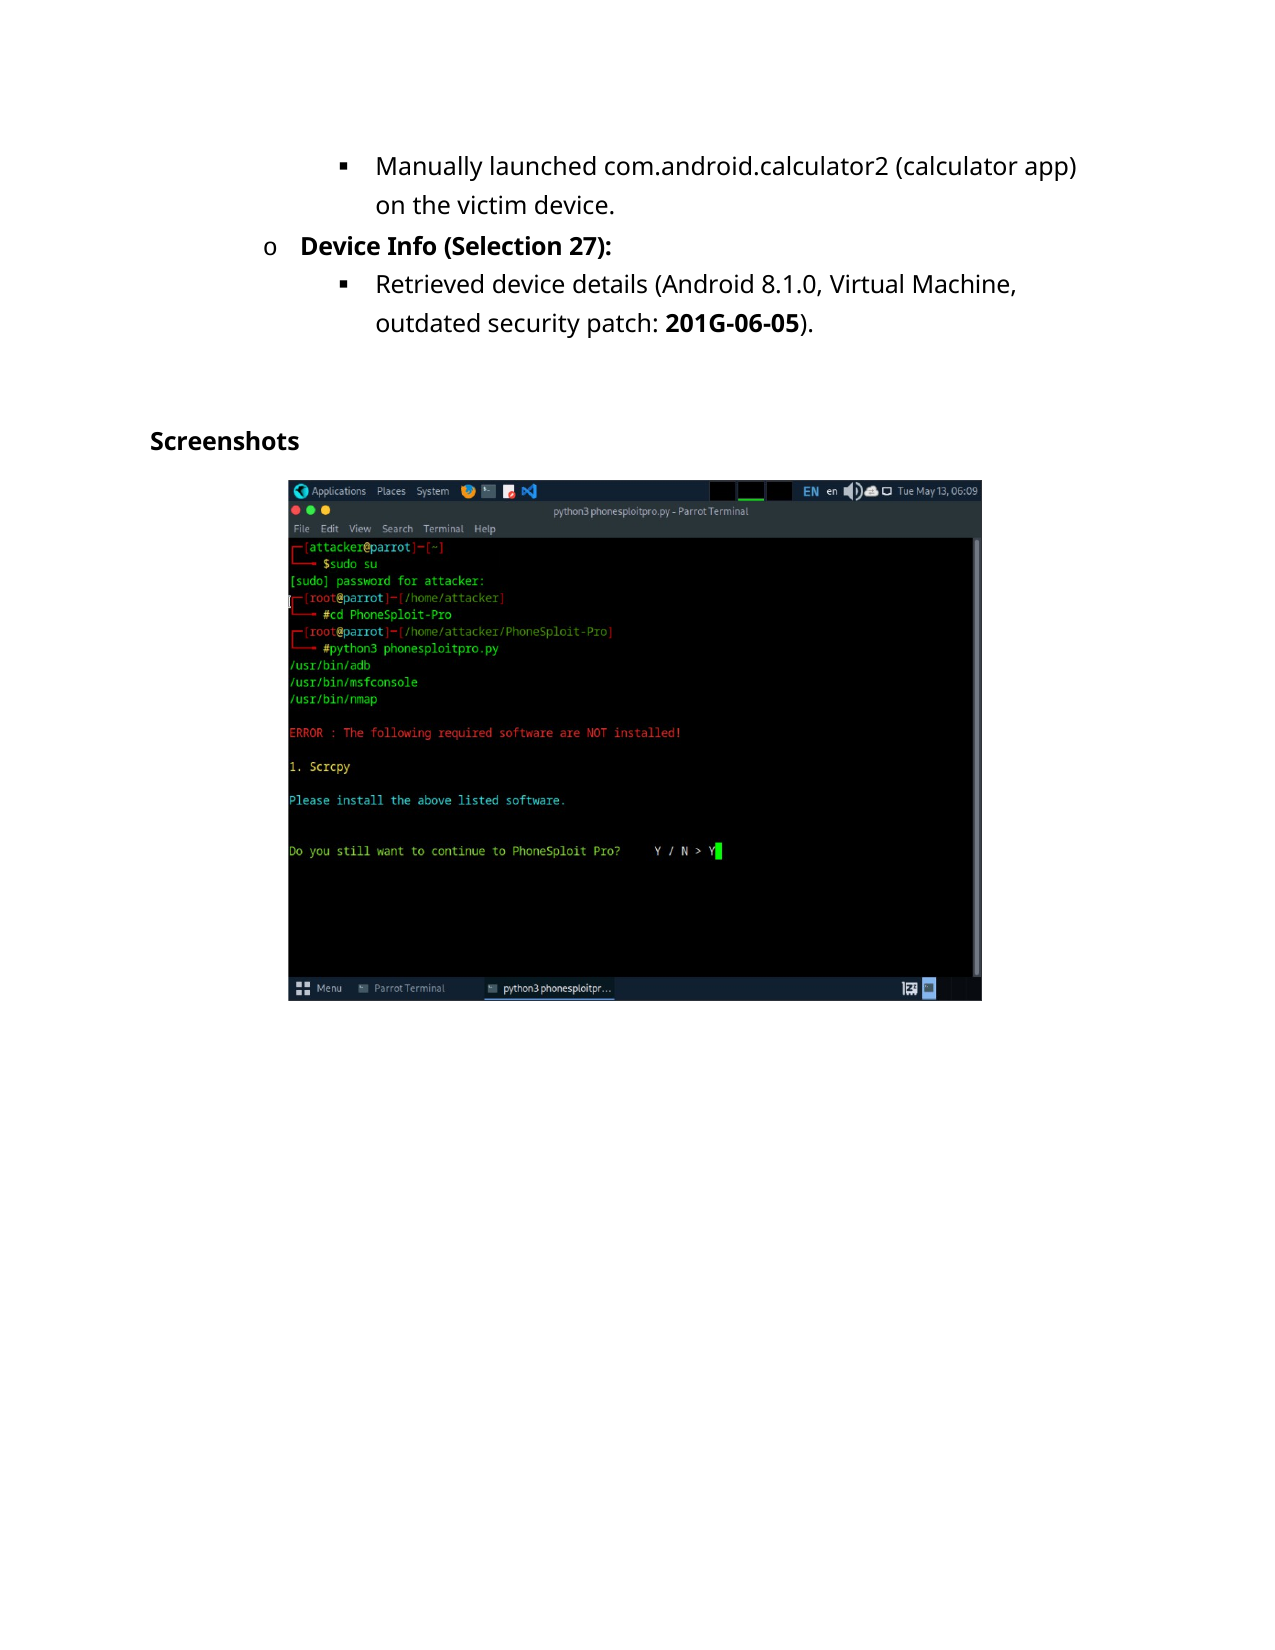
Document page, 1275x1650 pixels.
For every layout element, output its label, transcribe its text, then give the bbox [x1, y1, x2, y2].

text Screenshots [150, 424, 1162, 458]
list Manually launched com.android.calculator2 (calculator app) on the victim device. [338, 148, 1104, 222]
subtitle Device Info (Selection 27): [263, 229, 1162, 263]
picture [288, 480, 982, 1001]
list Retrieved device details (Android 8.1.0, Virtual Machine, outdated security patch: 201G-06-05). [338, 266, 1080, 340]
